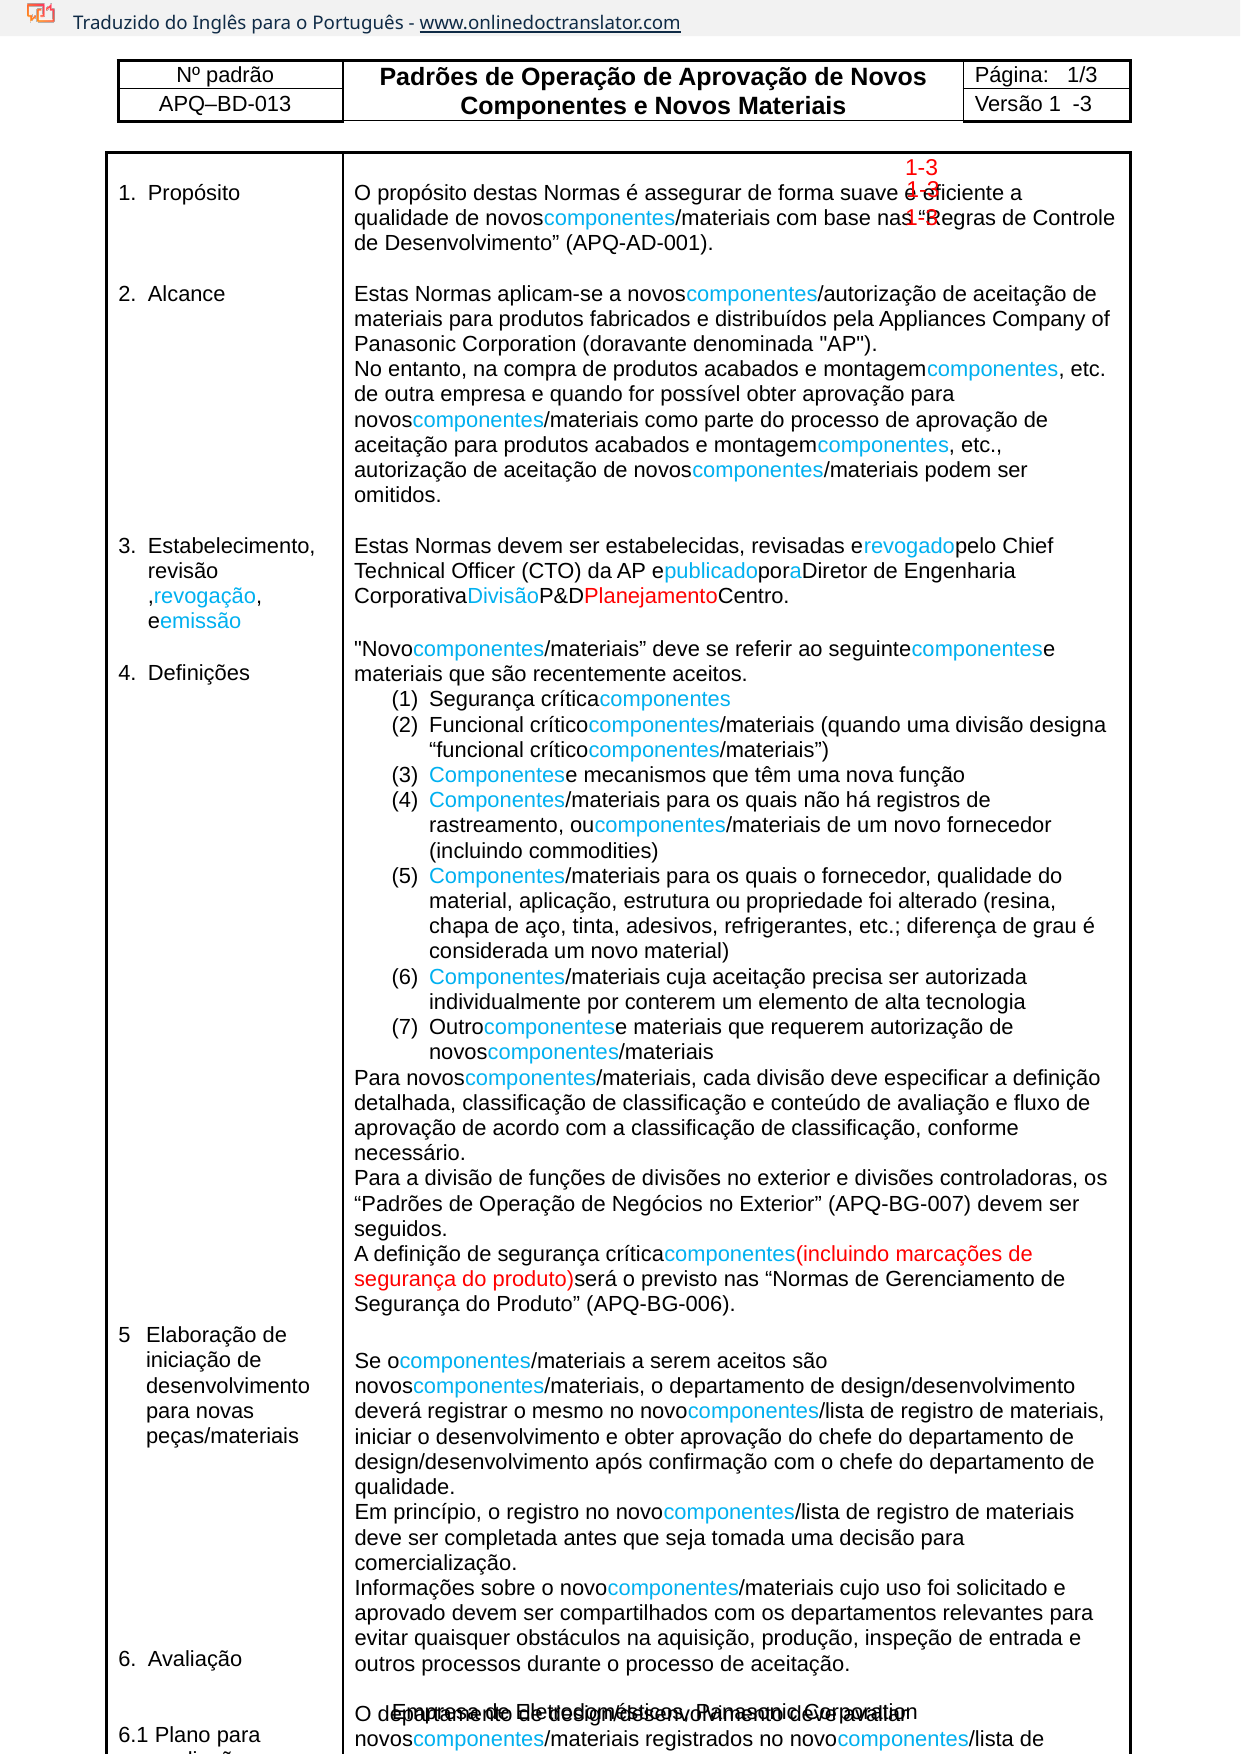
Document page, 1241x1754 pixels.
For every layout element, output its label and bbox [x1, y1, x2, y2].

picture [15, 0, 67, 30]
